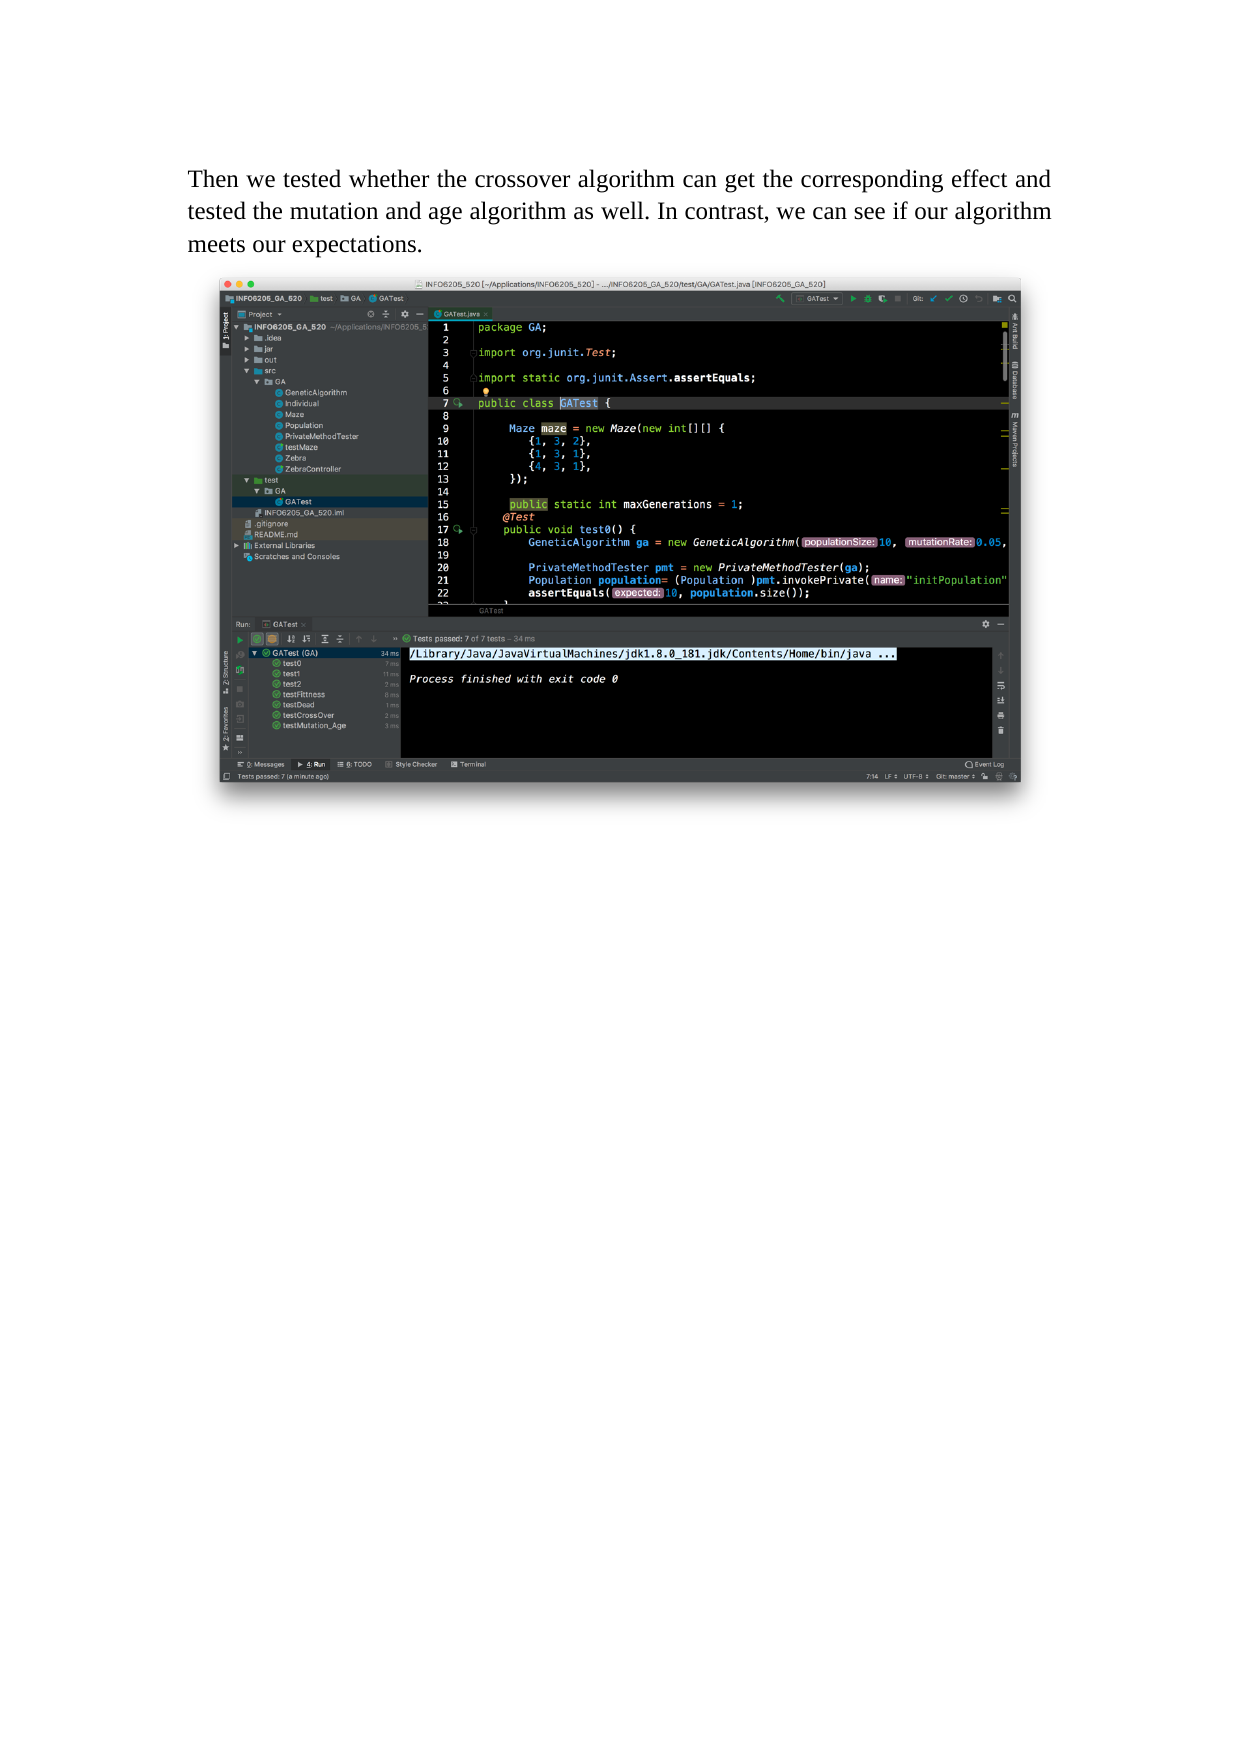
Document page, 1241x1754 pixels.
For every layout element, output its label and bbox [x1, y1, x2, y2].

picture [187, 259, 1053, 828]
text [187, 162, 1053, 259]
